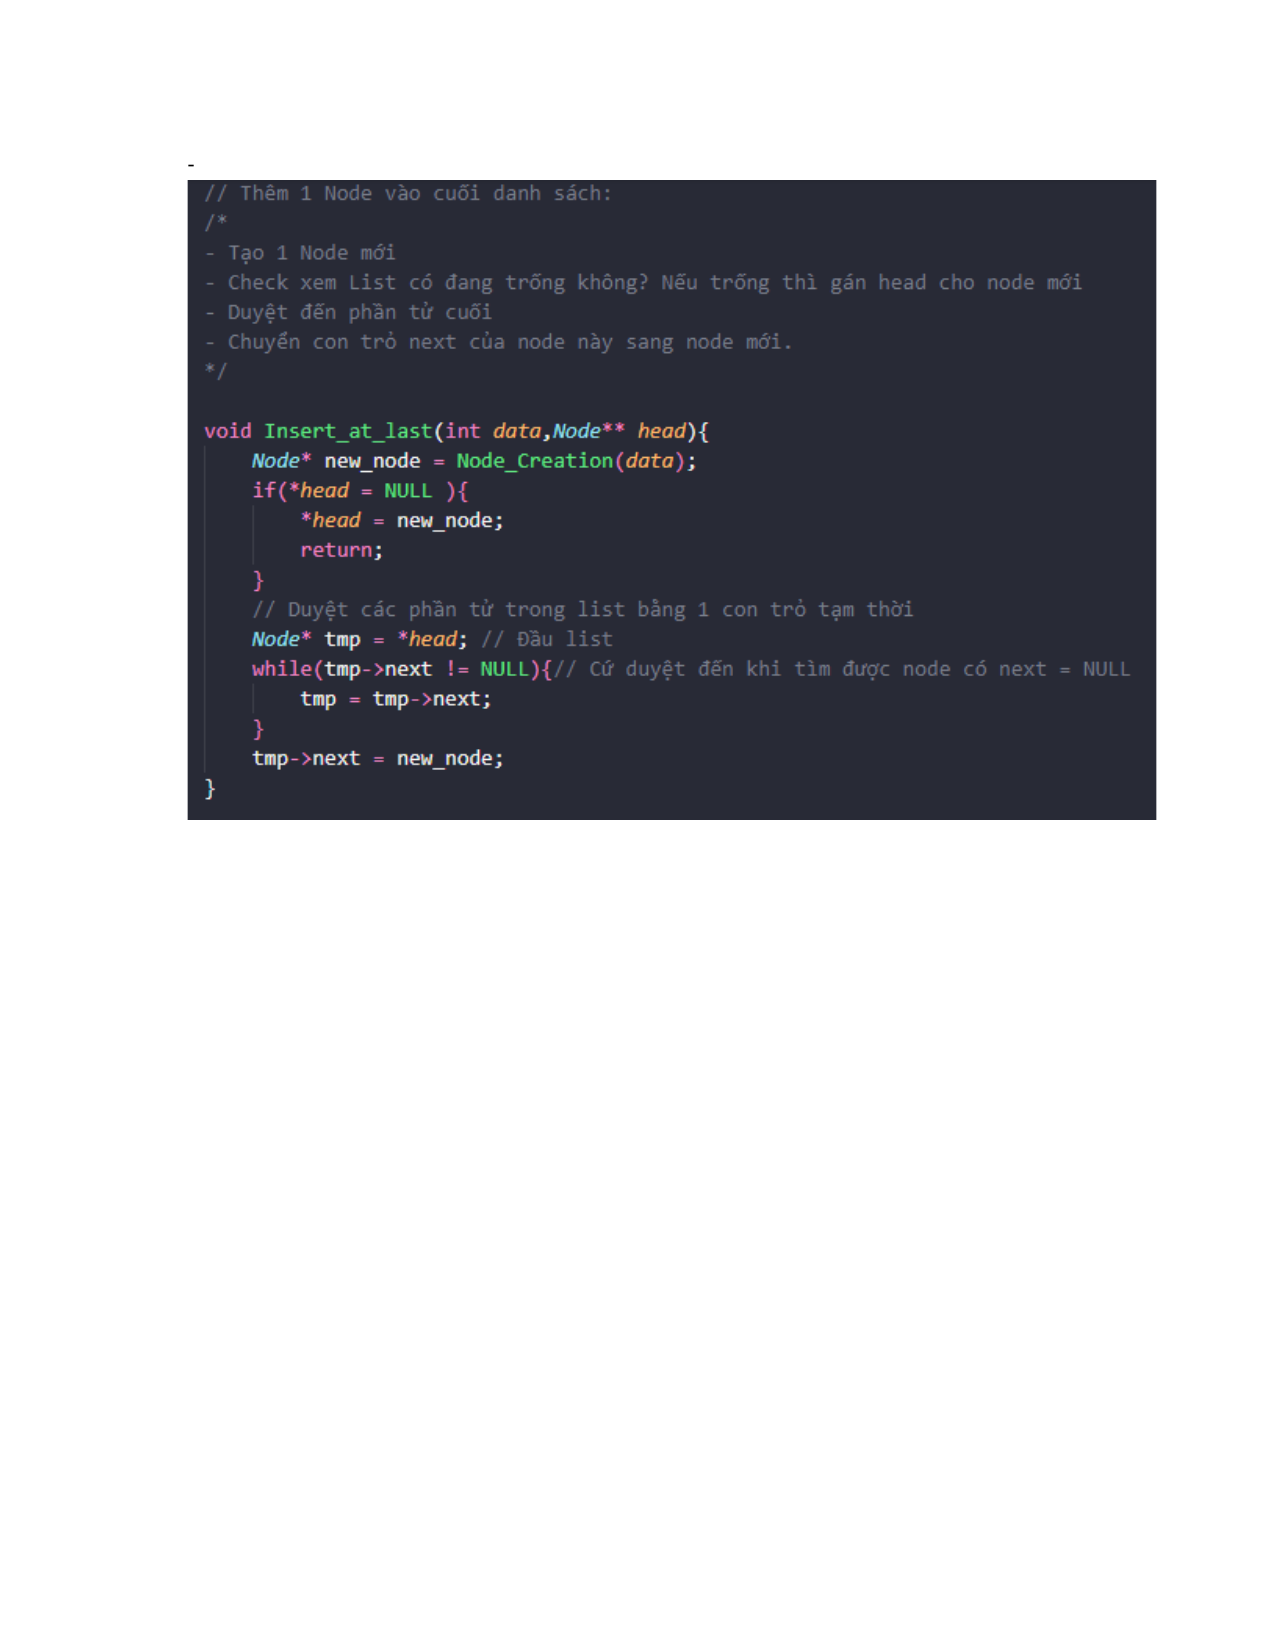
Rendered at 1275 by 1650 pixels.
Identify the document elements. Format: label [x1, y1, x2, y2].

picture [187, 180, 1157, 820]
